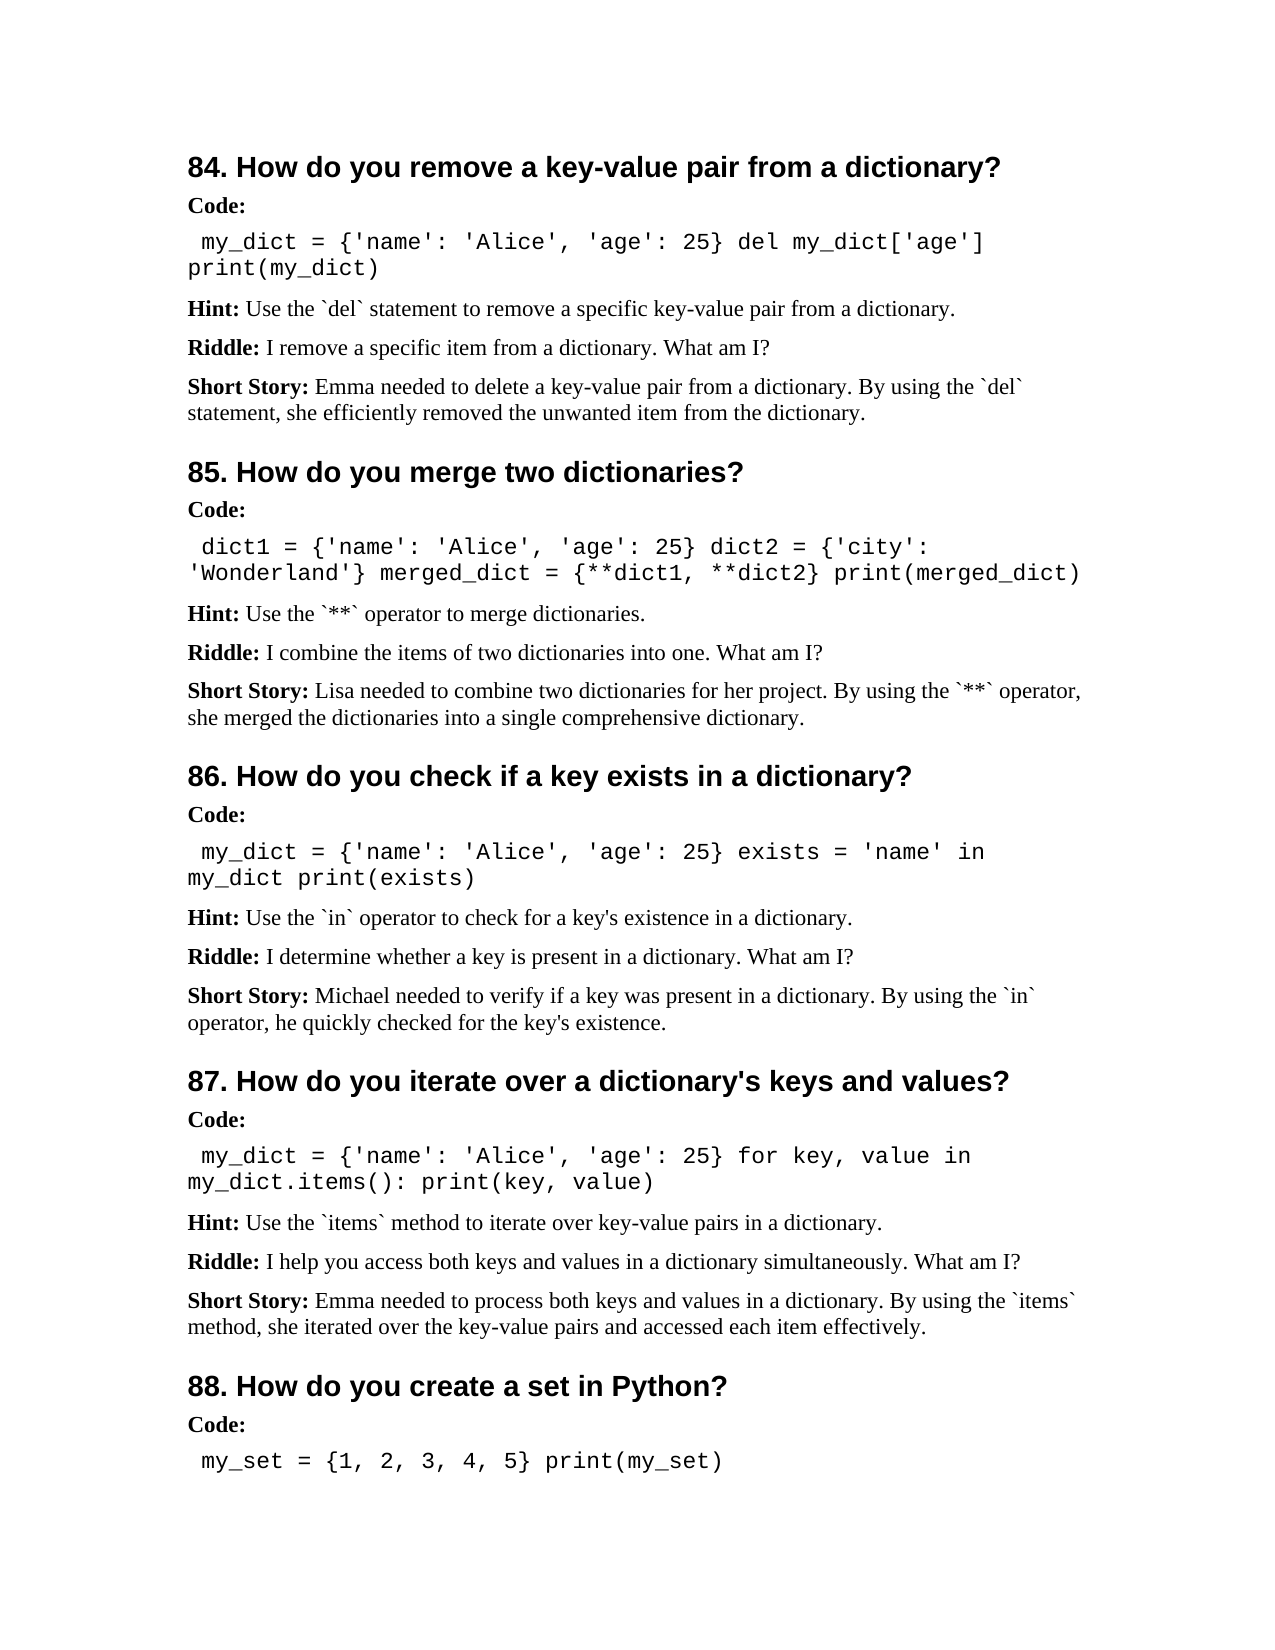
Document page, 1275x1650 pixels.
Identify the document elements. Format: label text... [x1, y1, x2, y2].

text Short Story: Michael needed to verify if a key was present in a dictionary. By using the `in` operator, he quickly checked for the key's existence. [187, 982, 1087, 1035]
text Code: [187, 497, 1087, 523]
text Code: [187, 1411, 1087, 1437]
text my_dict = {'name': 'Alice', 'age': 25} for key, value in my_dict.items(): print(key, value) [187, 1145, 1087, 1197]
text Code: [187, 192, 1087, 218]
text Hint: Use the `in` operator to check for a key's existence in a dictionary. [187, 904, 1087, 931]
text Hint: Use the `del` statement to remove a specific key-value pair from a dictionary. [187, 295, 1087, 321]
text Riddle: I determine whether a key is present in a dictionary. What am I? [187, 943, 1087, 970]
text Riddle: I combine the items of two dictionaries into one. What am I? [187, 639, 1087, 665]
text Code: [187, 801, 1087, 828]
text dict1 = {'name': 'Alice', 'age': 25} dict2 = {'city': 'Wonderland'} merged_dict = {**dict1, **dict2} print(merged_dict) [187, 535, 1087, 587]
text my_dict = {'name': 'Alice', 'age': 25} exists = 'name' in my_dict print(exists) [187, 840, 1087, 892]
text Hint: Use the `**` operator to merge dictionaries. [187, 600, 1087, 626]
text Code: [187, 1106, 1087, 1132]
subtitle 84. How do you remove a key-value pair from a dictionary? [187, 150, 1087, 183]
text my_set = {1, 2, 3, 4, 5} print(my_set) [187, 1449, 1087, 1475]
text Riddle: I remove a specific item from a dictionary. What am I? [187, 334, 1087, 360]
subtitle 85. How do you merge two dictionaries? [187, 455, 1087, 488]
text my_dict = {'name': 'Alice', 'age': 25} del my_dict['age'] print(my_dict) [187, 231, 1087, 283]
subtitle 88. How do you create a set in Python? [187, 1369, 1087, 1402]
subtitle 87. How do you iterate over a dictionary's keys and values? [187, 1064, 1087, 1098]
text Riddle: I help you access both keys and values in a dictionary simultaneously. What am I? [187, 1248, 1087, 1274]
text Hint: Use the `items` method to iterate over key-value pairs in a dictionary. [187, 1209, 1087, 1236]
text Short Story: Emma needed to delete a key-value pair from a dictionary. By using the `del` statement, she efficiently removed the unwanted item from the dictionary. [187, 373, 1087, 426]
text Short Story: Emma needed to process both keys and values in a dictionary. By using the `items` method, she iterated over the key-value pairs and accessed each item effectively. [187, 1287, 1087, 1339]
text Short Story: Lisa needed to combine two dictionaries for her project. By using the `**` operator, she merged the dictionaries into a single comprehensive dictionary. [187, 677, 1087, 730]
subtitle 86. How do you check if a key exists in a dictionary? [187, 759, 1087, 793]
